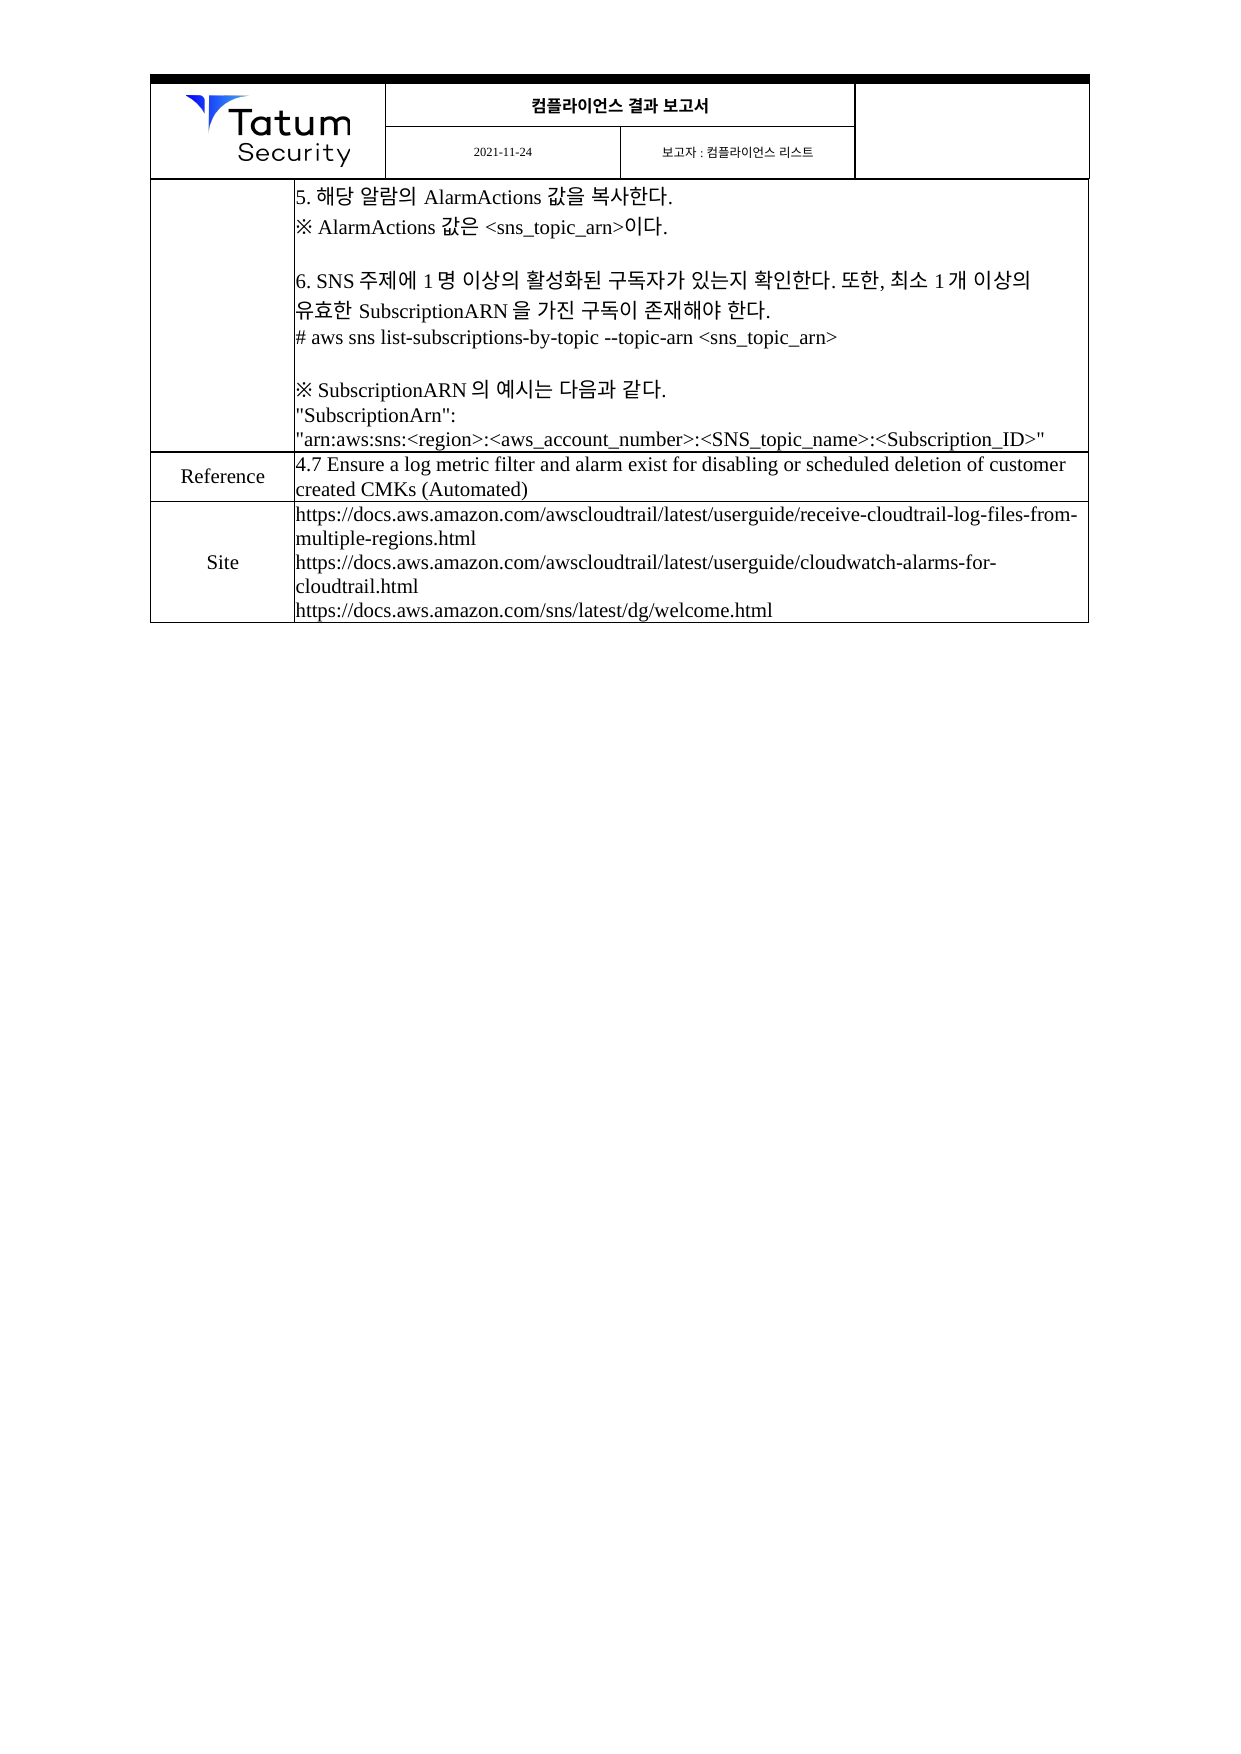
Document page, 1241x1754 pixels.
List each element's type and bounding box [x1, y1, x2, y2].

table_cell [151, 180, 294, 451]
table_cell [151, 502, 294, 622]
picture [186, 95, 350, 167]
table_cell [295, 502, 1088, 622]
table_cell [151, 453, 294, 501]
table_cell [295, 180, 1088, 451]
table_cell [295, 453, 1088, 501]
